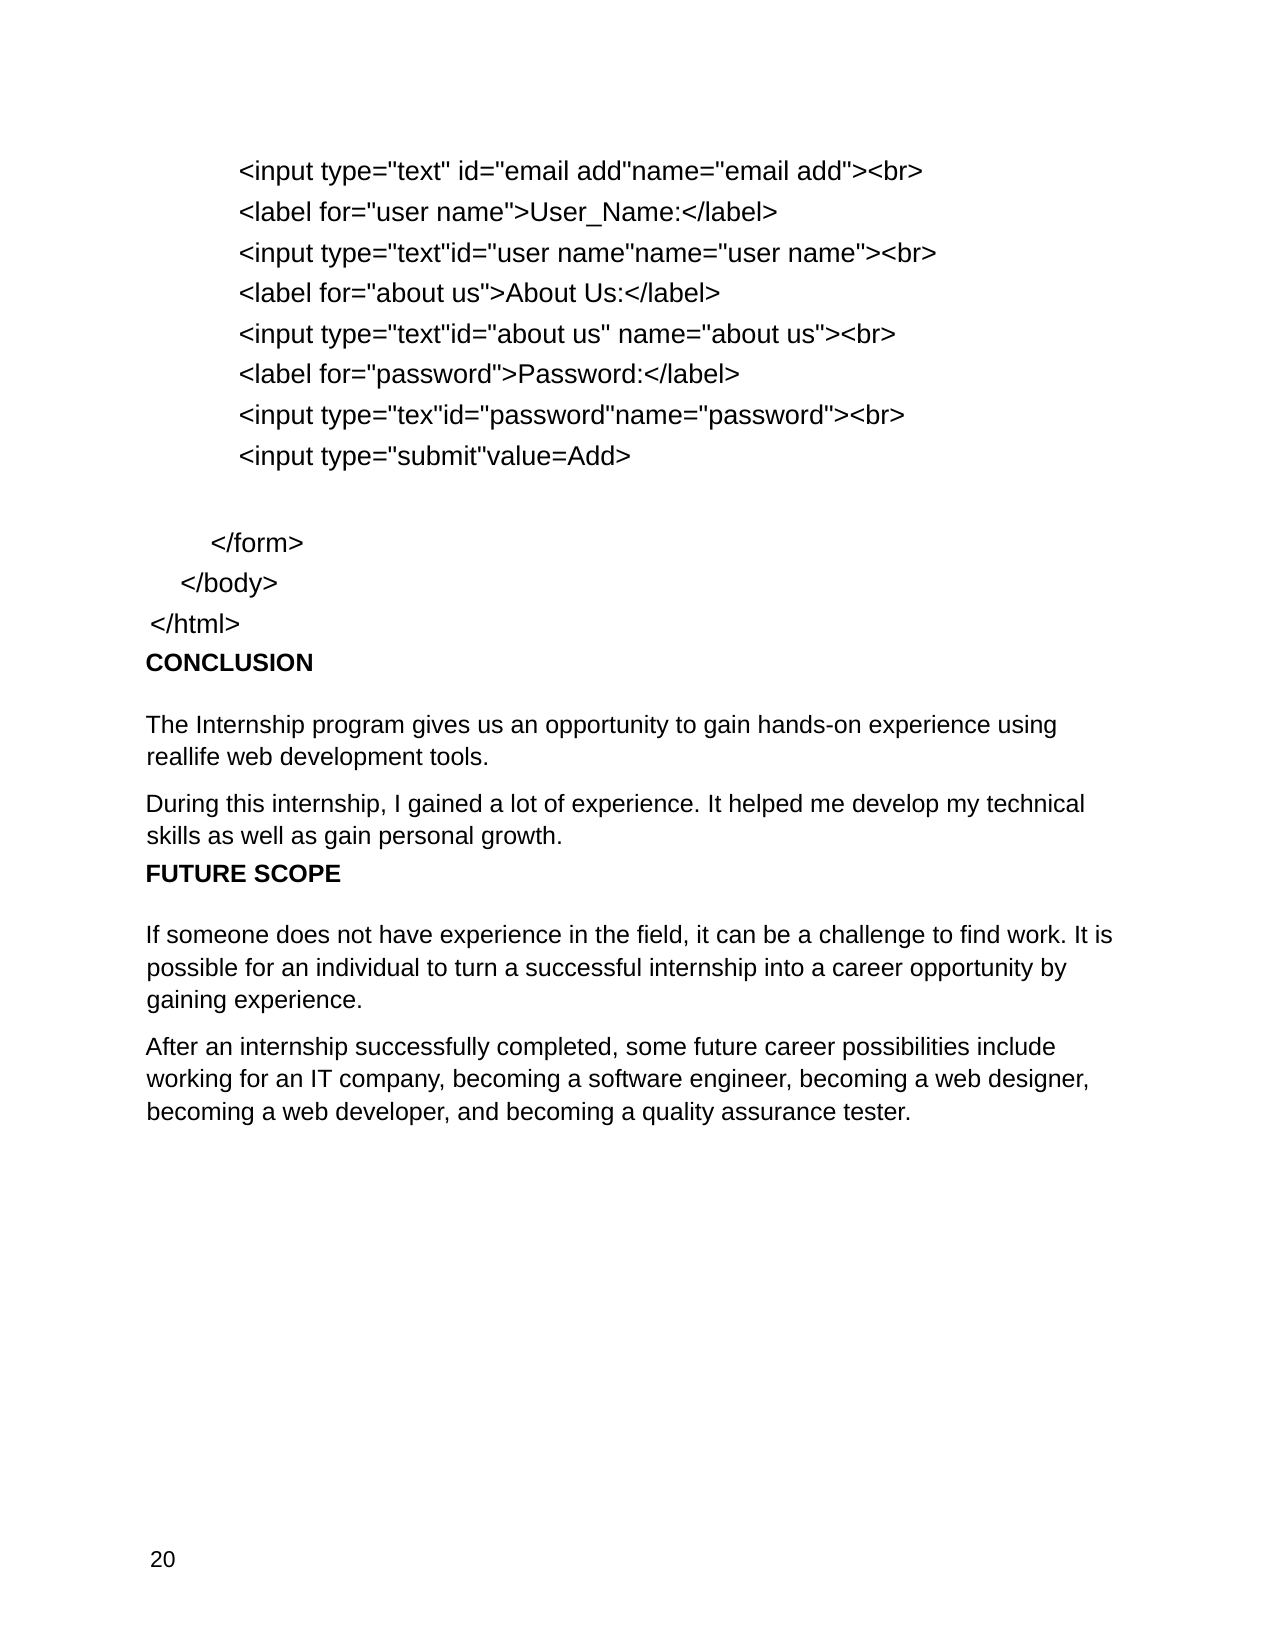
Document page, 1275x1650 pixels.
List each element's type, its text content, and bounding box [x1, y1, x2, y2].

text <input type="tex"id="password"name="password"><br> [238, 399, 1121, 430]
text </html> [150, 608, 1121, 639]
text <input type="text"id="user name"name="user name"><br> [238, 237, 1121, 268]
text <label for="about us">About Us:</label> [238, 277, 1121, 308]
text <input type="submit"value=Add> [238, 440, 1121, 471]
text If someone does not have experience in the field, it can be a challenge to find work. It is possible for an individual to turn a successful internship into a career opportunity by gaining experience. [145, 920, 1121, 1014]
text <label for="user name">User_Name:</label> [238, 196, 1121, 227]
text <label for="password">Password:</label> [238, 358, 1121, 390]
text During this internship, I gained a lot of experience. It helped me develop my technical skills as well as gain personal growth. [145, 789, 1121, 850]
subtitle CONCLUSION [145, 648, 1162, 677]
text </body> [180, 567, 1121, 598]
text </form> [210, 527, 1121, 558]
text <input type="text" id="email add"name="email add"><br> [238, 155, 1121, 187]
text <input type="text"id="about us" name="about us"><br> [238, 318, 1121, 349]
subtitle FUTURE SCOPE [145, 859, 1162, 888]
text The Internship program gives us an opportunity to gain hands-on experience using reallife web development tools. [145, 709, 1121, 771]
text After an internship successfully completed, some future career possibilities include working for an IT company, becoming a software engineer, becoming a web designer, becoming a web developer, and becoming a quality assurance tester. [145, 1032, 1121, 1125]
